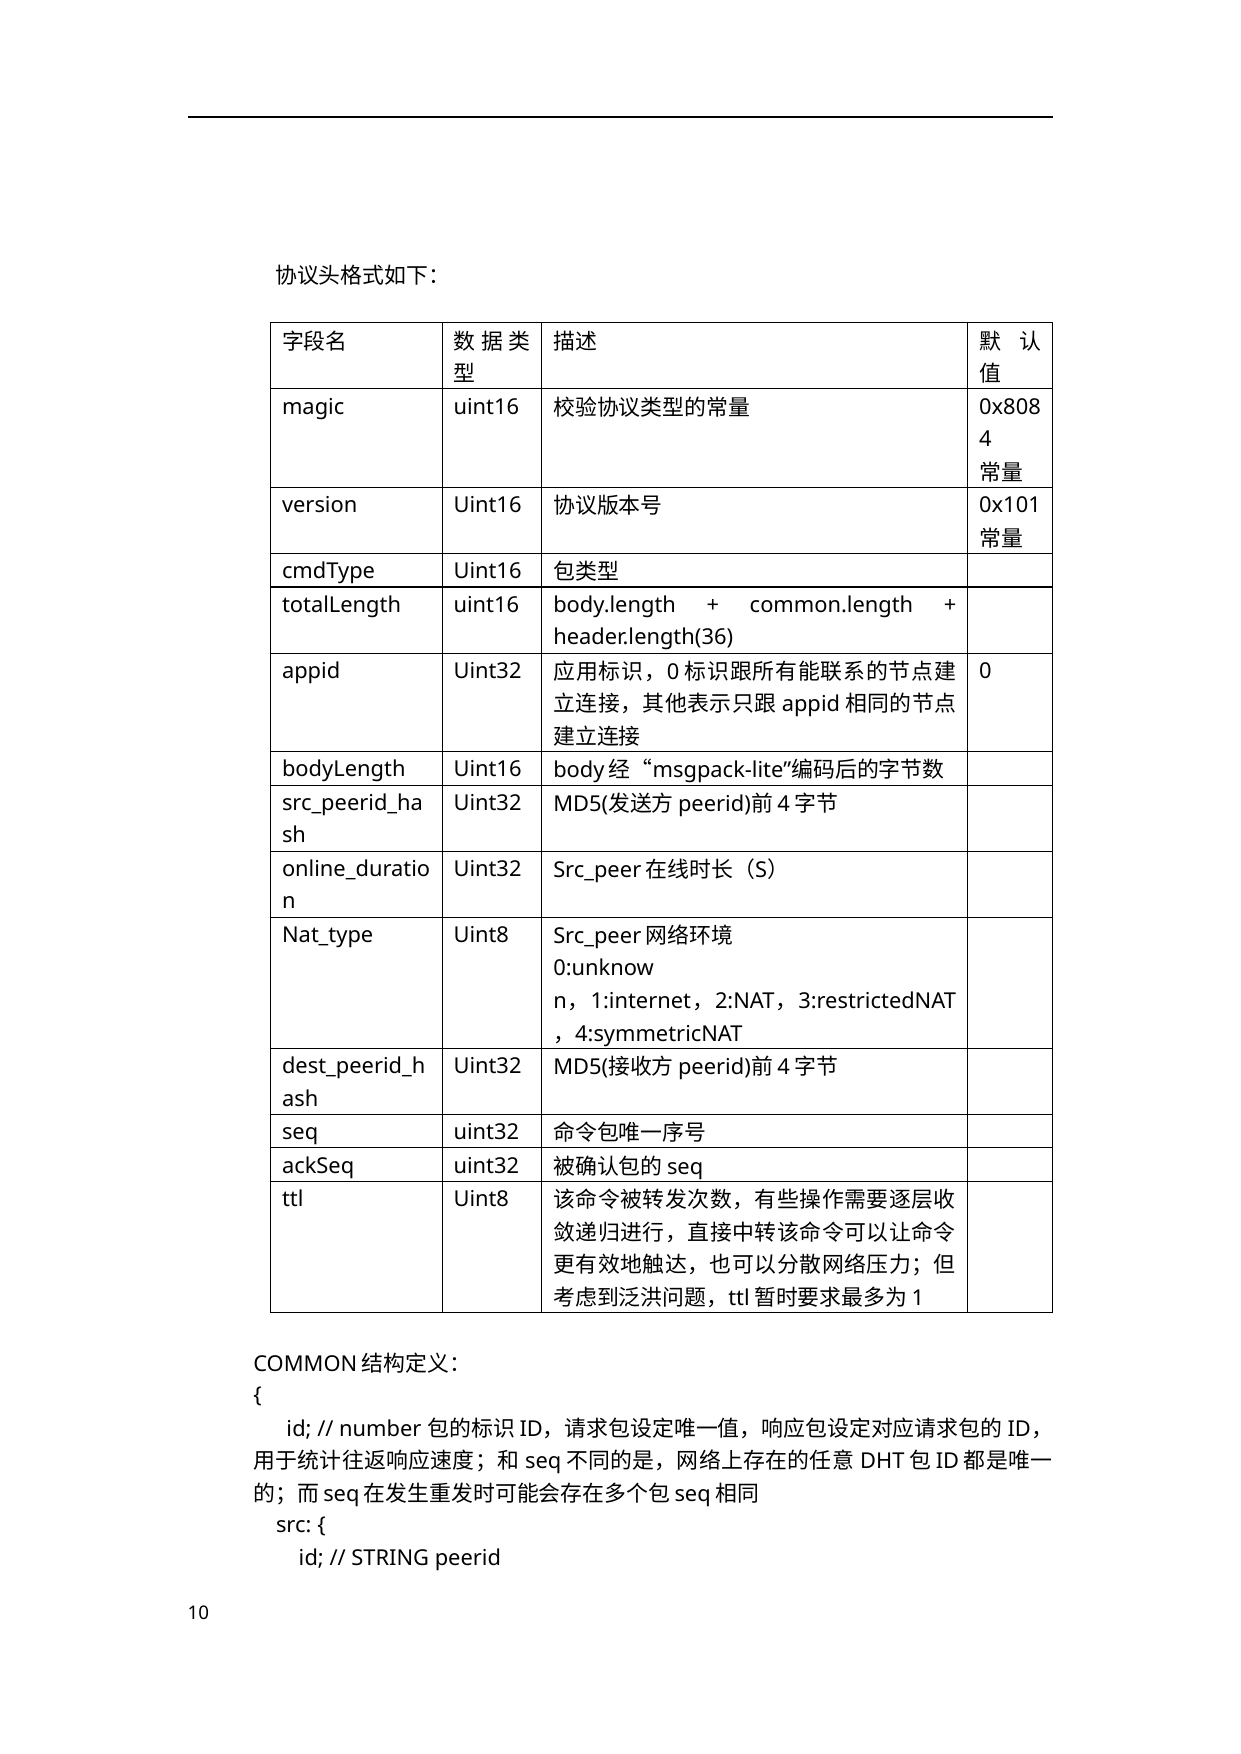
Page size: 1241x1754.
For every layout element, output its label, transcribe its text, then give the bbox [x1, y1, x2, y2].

table_cell ackSeq [271, 1148, 442, 1181]
table_cell Src_peer网络环境 0:unknown，1:internet，2:NAT，3:restrictedNAT，4:symmetricNAT [542, 918, 967, 1048]
table_cell [968, 852, 1052, 917]
table_cell cmdType [271, 554, 442, 586]
table_cell [968, 1182, 1052, 1312]
table_cell appid [271, 654, 442, 751]
text id; // STRING peerid [253, 1540, 1053, 1573]
table_cell [968, 588, 1052, 652]
table_header 数据类型 [443, 323, 541, 388]
table_cell online_duration [271, 852, 442, 917]
table_cell ttl [271, 1182, 442, 1312]
table_cell [968, 918, 1052, 1048]
table_cell Uint8 [443, 1182, 541, 1312]
table_cell Nat_type [271, 918, 442, 1048]
table_cell 0x101 常量 [968, 488, 1052, 553]
text id; // number 包的标识ID，请求包设定唯一值，响应包设定对应请求包的ID，用于统计往返响应速度；和seq不同的是，网络上存在的任意DHT包ID都是唯一的；而seq在发生重发时可能会存在多个包seq相同 [253, 1410, 1053, 1508]
table_cell Uint32 [443, 654, 541, 751]
table_cell uint16 [443, 389, 541, 487]
table_header 字段名 [271, 323, 442, 388]
table_cell MD5(发送方peerid)前4字节 [542, 786, 967, 851]
table_cell dest_peerid_hash [271, 1049, 442, 1114]
table_cell 应用标识，0标识跟所有能联系的节点建立连接，其他表示只跟appid相同的节点建立连接 [542, 654, 967, 751]
table_cell 包类型 [542, 554, 967, 586]
table_cell seq [271, 1115, 442, 1147]
table_cell 0 [968, 654, 1052, 751]
table_cell Uint32 [443, 786, 541, 851]
table_cell Uint32 [443, 1049, 541, 1114]
table_cell 命令包唯一序号 [542, 1115, 967, 1147]
table_cell Uint16 [443, 752, 541, 784]
text COMMON结构定义： [253, 1345, 1053, 1378]
table_cell [968, 786, 1052, 851]
table_cell [968, 554, 1052, 586]
text src: { [253, 1508, 1053, 1540]
table_cell Uint8 [443, 918, 541, 1048]
table_cell 校验协议类型的常量 [542, 389, 967, 487]
table_cell Src_peer在线时长（S） [542, 852, 967, 917]
table_cell src_peerid_hash [271, 786, 442, 851]
table_cell [968, 1148, 1052, 1181]
table_cell body经“msgpack-lite”编码后的字节数 [542, 752, 967, 784]
text 协议头格式如下： [187, 257, 1053, 290]
table_cell Uint16 [443, 488, 541, 553]
table_cell uint32 [443, 1115, 541, 1147]
table_cell 0x8084 常量 [968, 389, 1052, 487]
table_cell 协议版本号 [542, 488, 967, 553]
table_header 描述 [542, 323, 967, 388]
text { [253, 1378, 1053, 1410]
table_cell [968, 752, 1052, 784]
table_cell [968, 1115, 1052, 1147]
table_cell bodyLength [271, 752, 442, 784]
table_header 默认值 [968, 323, 1052, 388]
table_cell [968, 1049, 1052, 1114]
table_cell MD5(接收方peerid)前4字节 [542, 1049, 967, 1114]
table_cell 该命令被转发次数，有些操作需要逐层收敛递归进行，直接中转该命令可以让命令更有效地触达，也可以分散网络压力；但考虑到泛洪问题，ttl暂时要求最多为1 [542, 1182, 967, 1312]
table_cell uint32 [443, 1148, 541, 1181]
table_cell version [271, 488, 442, 553]
table_cell Uint16 [443, 554, 541, 586]
table_cell Uint32 [443, 852, 541, 917]
table_cell magic [271, 389, 442, 487]
table_cell 被确认包的seq [542, 1148, 967, 1181]
table_cell totalLength [271, 588, 442, 652]
table_cell uint16 [443, 588, 541, 652]
table_cell body.length + common.length + header.length(36) [542, 588, 967, 652]
